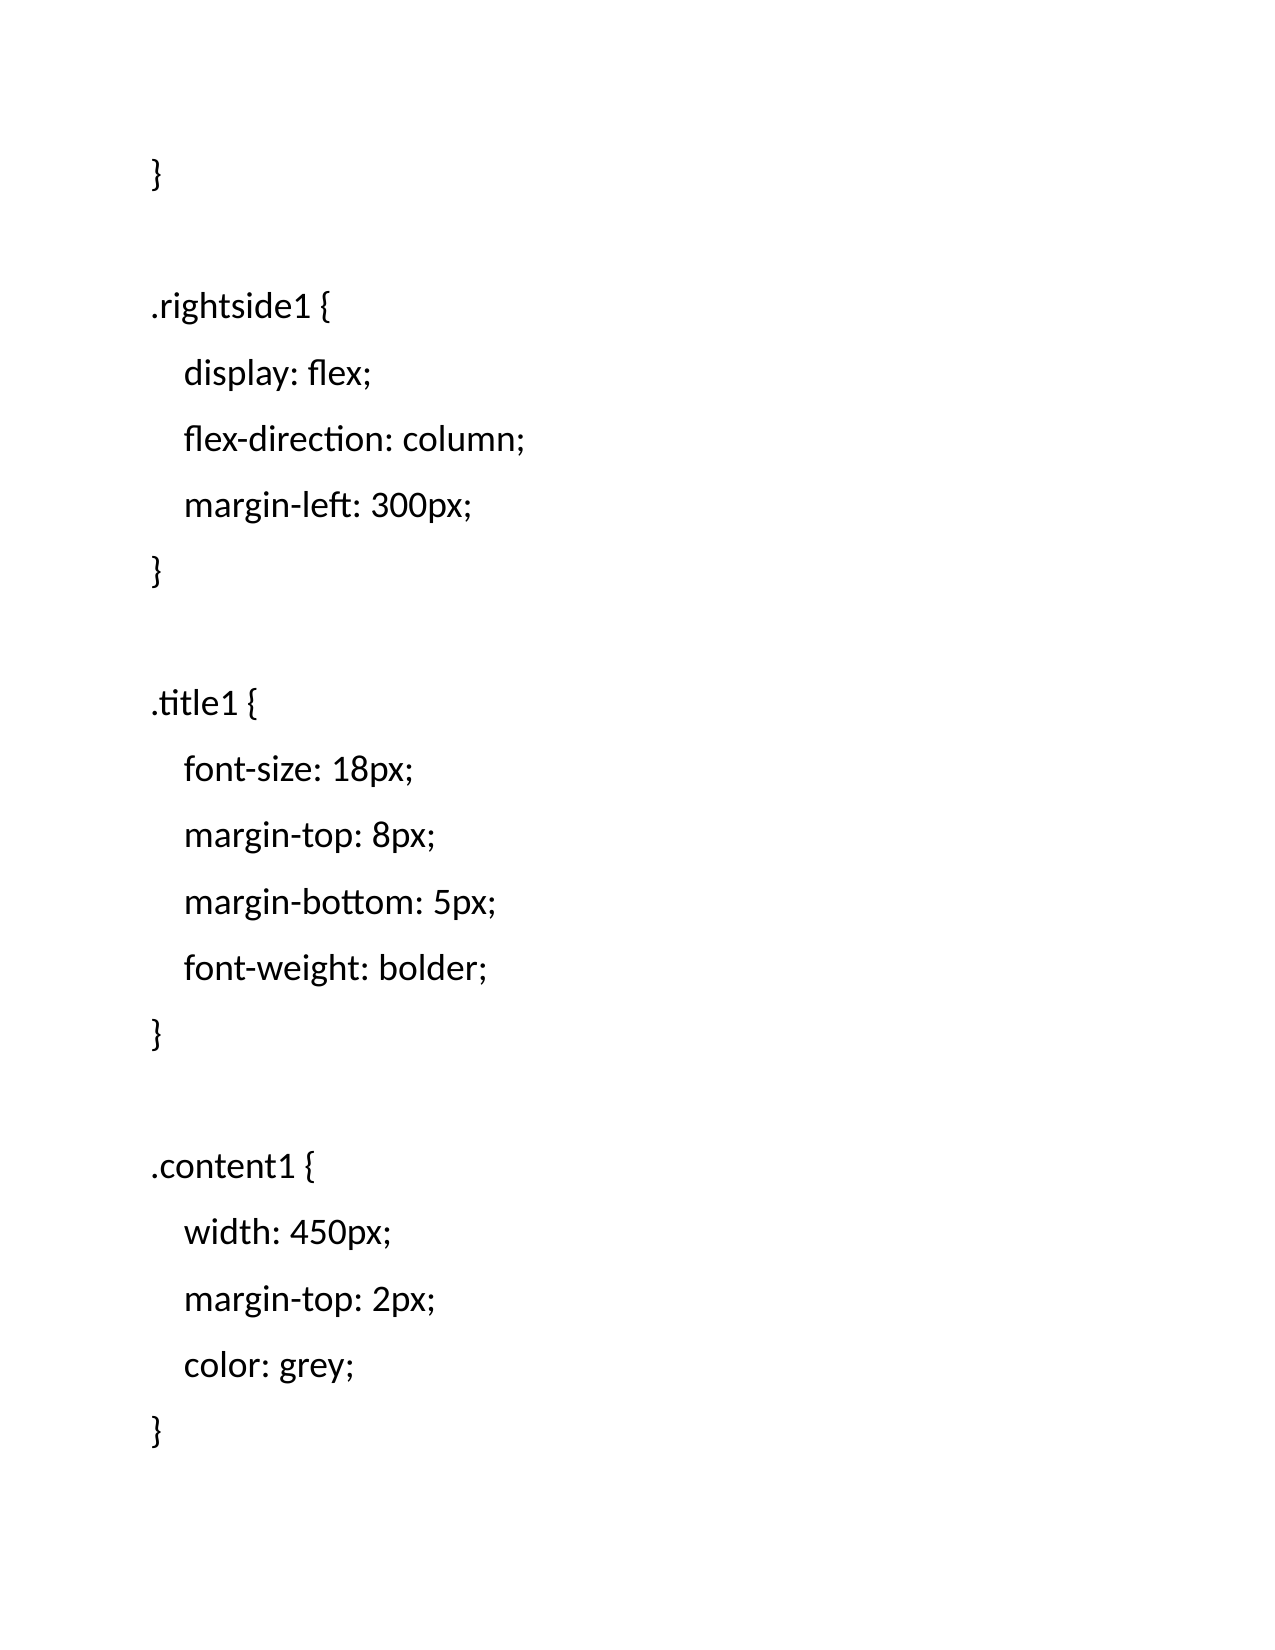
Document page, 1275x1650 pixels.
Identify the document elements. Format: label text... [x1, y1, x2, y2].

text font-size: 18px; [150, 745, 1125, 791]
text margin-top: 8px; [150, 811, 1125, 857]
text .content1 { [150, 1142, 1125, 1188]
text margin-left: 300px; [150, 481, 1125, 527]
text } [150, 547, 1125, 593]
text flex-direction: column; [150, 414, 1125, 460]
text width: 450px; [150, 1208, 1125, 1254]
text margin-bottom: 5px; [150, 878, 1125, 923]
text .title1 { [150, 679, 1125, 725]
text .rightside1 { [150, 282, 1125, 328]
text } [150, 1407, 1125, 1453]
text display: flex; [150, 348, 1125, 394]
text } [150, 150, 1125, 196]
text margin-top: 2px; [150, 1274, 1125, 1320]
text font-weight: bolder; [150, 944, 1125, 989]
text } [150, 1010, 1125, 1056]
text color: grey; [150, 1341, 1125, 1386]
